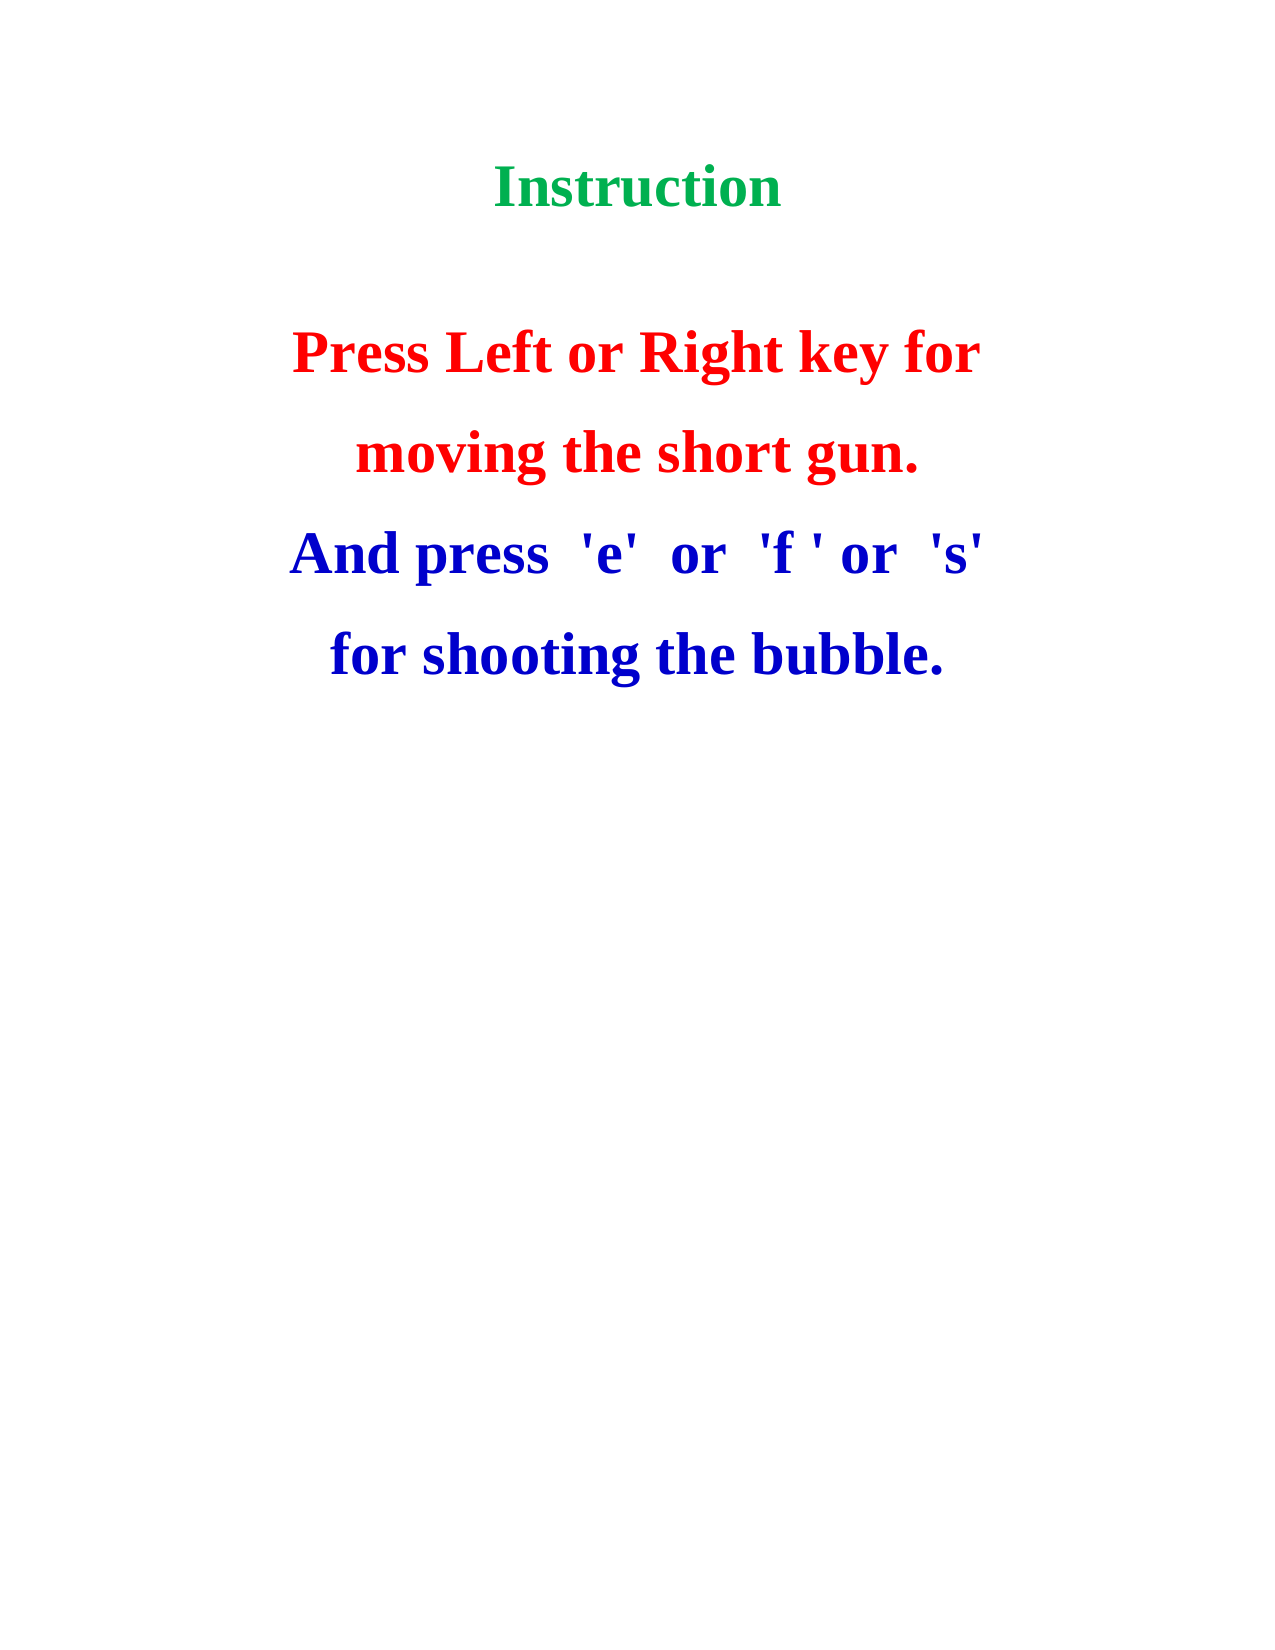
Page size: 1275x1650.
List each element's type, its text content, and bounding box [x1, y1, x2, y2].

text for shooting the bubble. [150, 618, 1125, 687]
text Instruction [150, 150, 1125, 219]
text And press 'e' or 'f ' or 's' [150, 517, 1125, 587]
text Press Left or Right key for [150, 316, 1125, 385]
text moving the short gun. [150, 416, 1125, 486]
